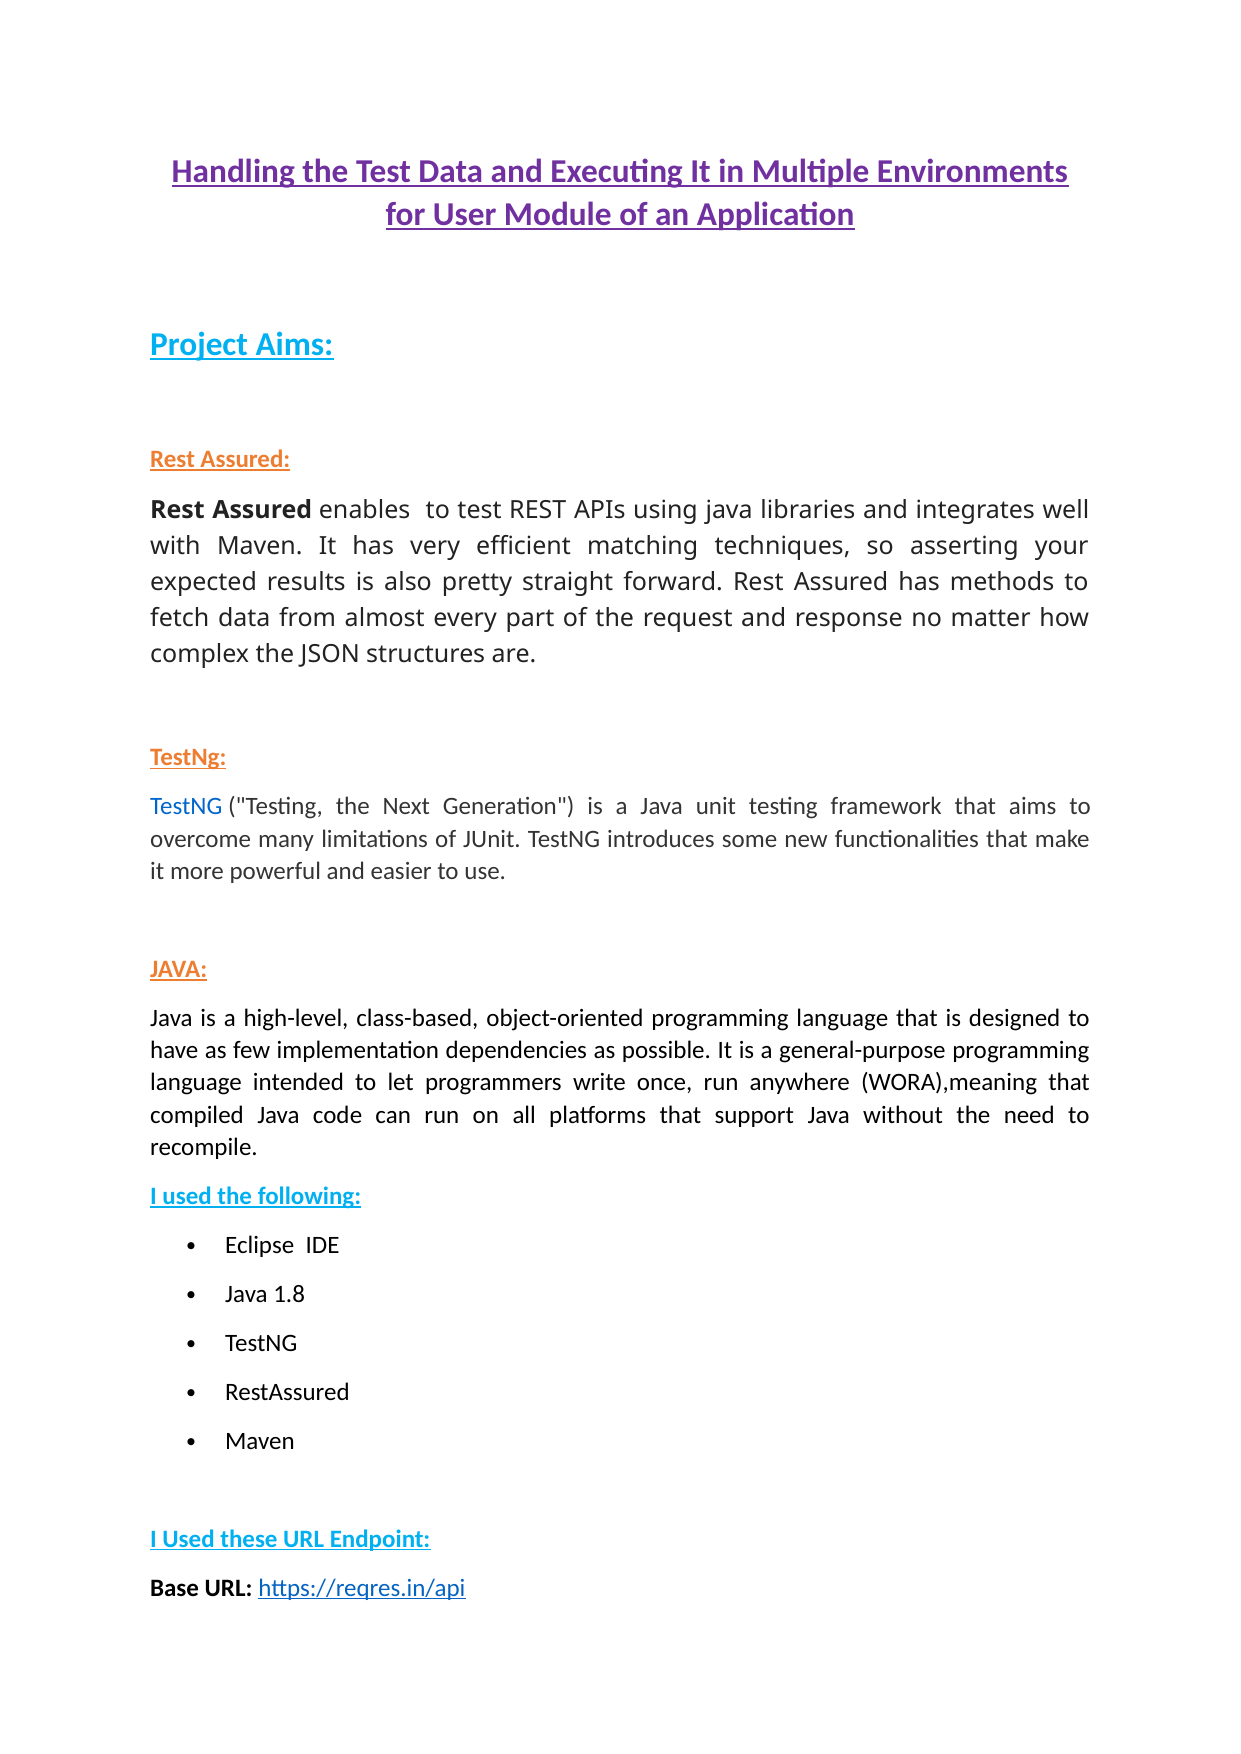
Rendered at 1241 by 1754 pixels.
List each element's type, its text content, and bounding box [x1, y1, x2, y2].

text Base URL: https://reqres.in/api [150, 1572, 1090, 1602]
text Rest Assured enables to test REST APIs using java libraries and integrates well with Maven. It has very efficient matching techniques, so asserting your expected results is also pretty straight forward. Rest Assured has methods to fetch data from almost every part of the request and response no matter how complex the JSON structures are. [150, 634, 1090, 670]
text Rest Assured: [150, 443, 1090, 473]
text TestNG ("Testing, the Next Generation") is a Java unit testing framework that aims to overcome many limitations of JUnit. TestNG introduces some new functionalities that make it more powerful and easier to use. [150, 791, 1090, 886]
list Eclipse IDE [187, 1229, 1090, 1259]
list Java 1.8 [187, 1278, 1090, 1308]
text Java is a high-level, class-based, object-oriented programming language that is designed to have as few implementation dependencies as possible. It is a general-purpose programming language intended to let programmers write once, run anywhere (WORA),meaning that compiled Java code can run on all platforms that support Java without the need to recompile. [150, 1129, 1090, 1162]
text Project Aims: [150, 323, 1090, 364]
text JAVA: [150, 953, 1090, 983]
text Handling the Test Data and Executing It in Multiple Environments for User Module of an Application [150, 150, 1090, 234]
list TestNG [187, 1327, 1090, 1357]
text TestNg: [150, 742, 1090, 772]
list Maven [187, 1425, 1090, 1455]
list RestAssured [187, 1376, 1090, 1406]
text I Used these URL Endpoint: [150, 1523, 1090, 1553]
text I used the following: [150, 1180, 1090, 1211]
